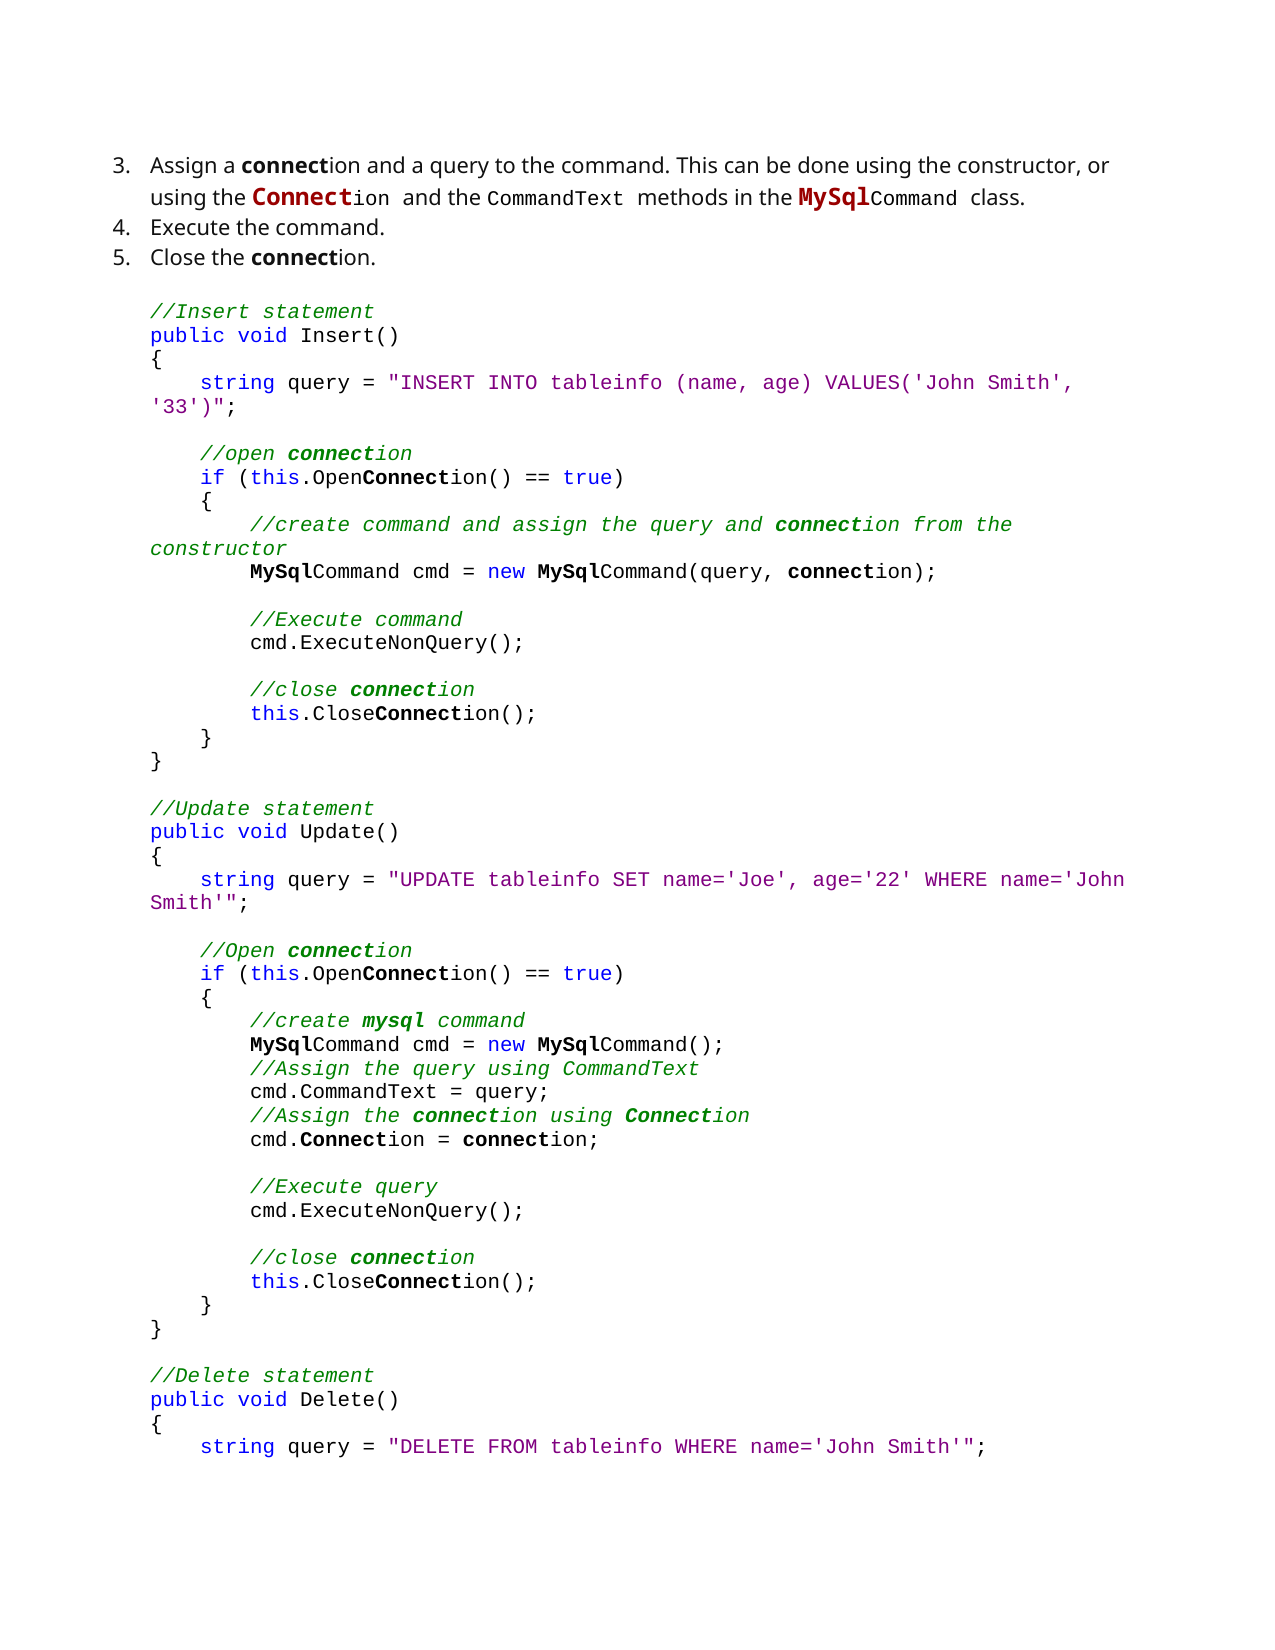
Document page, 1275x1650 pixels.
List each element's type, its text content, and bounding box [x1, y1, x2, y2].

text //close connection [150, 1247, 1125, 1271]
text } [150, 1294, 1125, 1318]
text cmd.ExecuteNonQuery(); [150, 632, 1125, 656]
text string query = "INSERT INTO tableinfo (name, age) VALUES('John Smith', '33')"; [150, 372, 1125, 419]
text //Update statement [150, 798, 1125, 821]
text } [150, 727, 1125, 750]
text MySqlCommand cmd = new MySqlCommand(); [150, 1034, 1125, 1058]
list Close the connection. [112, 242, 1125, 272]
list Execute the command. [112, 212, 1125, 242]
text public void Delete() [150, 1389, 1125, 1412]
text MySqlCommand cmd = new MySqlCommand(query, connection); [150, 561, 1125, 585]
text public void Update() [150, 821, 1125, 845]
text { [150, 348, 1125, 372]
text cmd.Connection = connection; [150, 1129, 1125, 1152]
text this.CloseConnection(); [150, 703, 1125, 727]
text cmd.CommandText = query; [150, 1081, 1125, 1105]
text //close connection [150, 679, 1125, 703]
text string query = "UPDATE tableinfo SET name='Joe', age='22' WHERE name='John Smith'"; [150, 869, 1125, 916]
text { [150, 987, 1125, 1011]
text //open connection [150, 443, 1125, 467]
text if (this.OpenConnection() == true) [150, 963, 1125, 987]
text } [150, 1318, 1125, 1342]
text //create mysql command [150, 1011, 1125, 1034]
text { [150, 1412, 1125, 1436]
text cmd.ExecuteNonQuery(); [150, 1200, 1125, 1223]
text //Delete statement [150, 1365, 1125, 1389]
text //create command and assign the query and connection from the constructor [150, 514, 1125, 561]
text { [150, 490, 1125, 514]
text string query = "DELETE FROM tableinfo WHERE name='John Smith'"; [150, 1436, 1125, 1460]
text //Assign the query using CommandText [150, 1058, 1125, 1081]
text //Assign the connection using Connection [150, 1105, 1125, 1129]
text //Insert statement [150, 301, 1125, 325]
text public void Insert() [150, 325, 1125, 348]
text //Execute query [150, 1176, 1125, 1200]
text } [150, 750, 1125, 774]
text //Execute command [150, 608, 1125, 632]
list Assign a connection and a query to the command. This can be done using the constructor, or using the Connection and the CommandText methods in the MySqlCommand class. [112, 150, 1125, 212]
text this.CloseConnection(); [150, 1271, 1125, 1294]
text if (this.OpenConnection() == true) [150, 467, 1125, 490]
text { [150, 845, 1125, 869]
text //Open connection [150, 939, 1125, 963]
